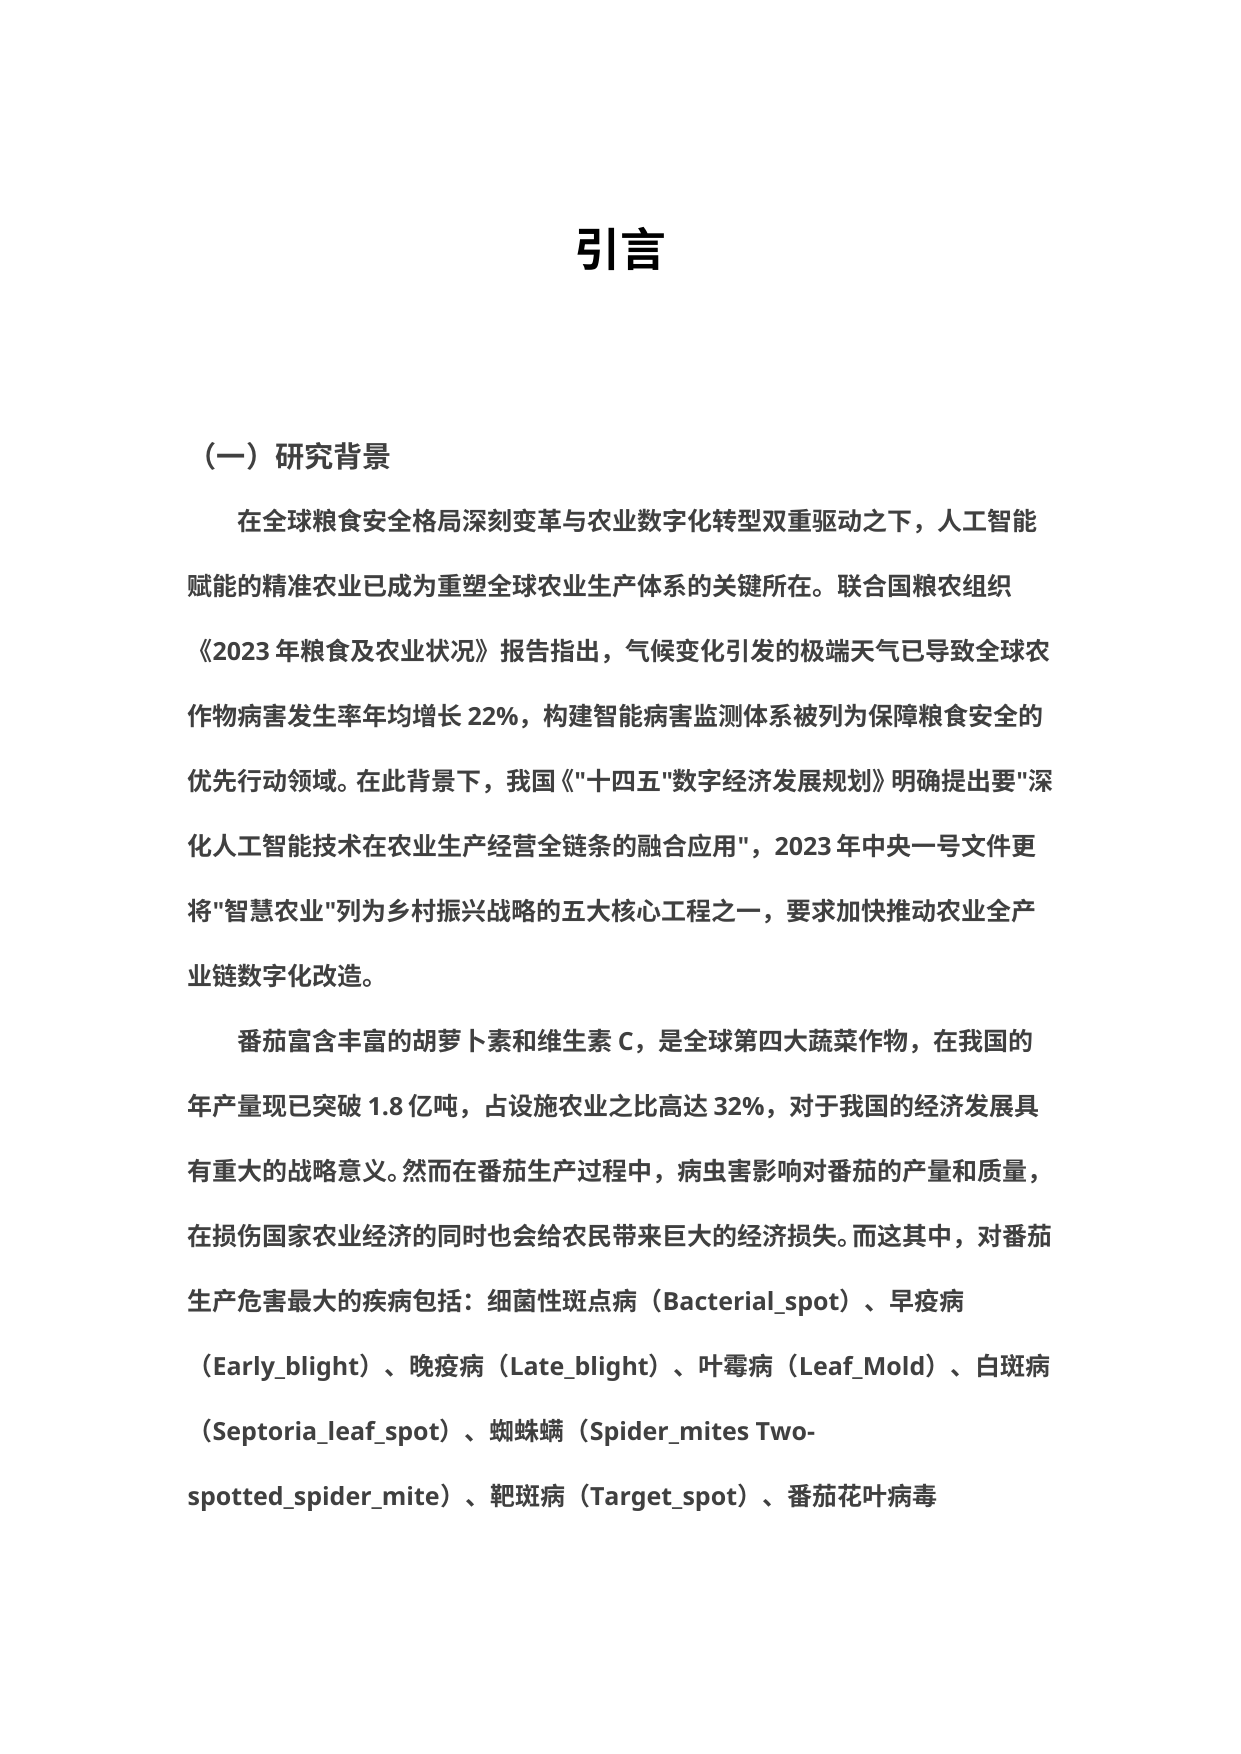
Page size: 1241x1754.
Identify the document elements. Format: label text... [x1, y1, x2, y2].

text 在全球粮食安全格局深刻变革与农业数字化转型双重驱动之下，人工智能赋能的精准农业已成为重塑全球农业生产体系的关键所在。联合国粮农组织《2023年粮食及农业状况》报告指出，气候变化引发的极端天气已导致全球农作物病害发生率年均增长22%，构建智能病害监测体系被列为保障粮食安全的优先行动领域。在此背景下，我国《"十四五"数字经济发展规划》明确提出要"深化人工智能技术在农业生产经营全链条的融合应用"，2023年中央一号文件更将"智慧农业"列为乡村振兴战略的五大核心工程之一，要求加快推动农业全产业链数字化改造。 [187, 487, 1053, 1007]
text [187, 1007, 1053, 1527]
subtitle 引言 [187, 197, 1053, 295]
text （一）研究背景 [187, 422, 1053, 487]
